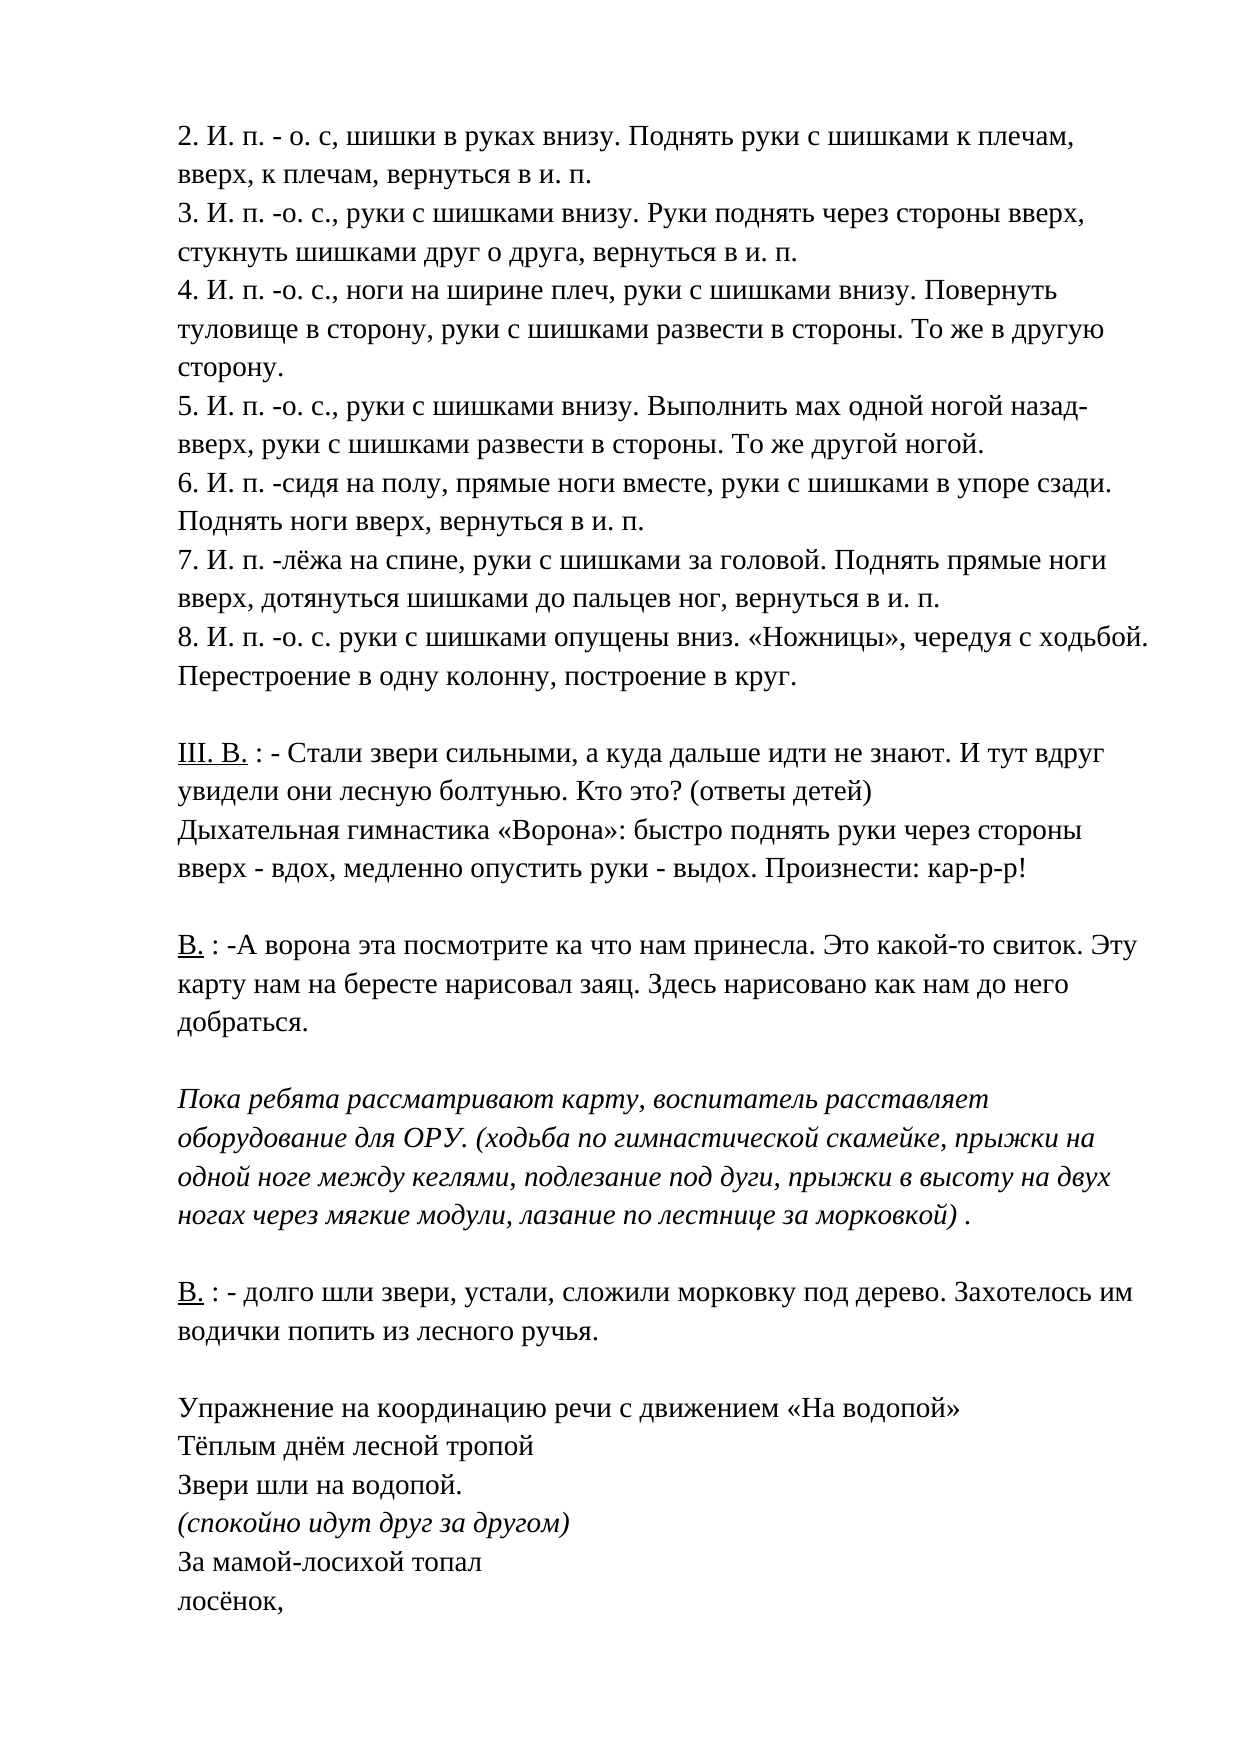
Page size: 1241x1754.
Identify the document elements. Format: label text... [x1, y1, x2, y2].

text 2. И. п. - о. с, шишки в руках внизу. Поднять руки с шишками к плечам, вверх, к плечам, вернуться в и. п. [177, 118, 1152, 190]
text Упражнение на координацию речи с движением «На водопой» [177, 1390, 1152, 1423]
text Дыхательная гимнастика «Ворона»: быстро поднять руки через стороны вверх - вдох, медленно опустить руки - выдох. Произнести: кар-р-р! [177, 812, 1152, 884]
text 7. И. п. -лёжа на спине, руки с шишками за головой. Поднять прямые ноги вверх, дотянуться шишками до пальцев ног, вернуться в и. п. [177, 542, 1152, 614]
text За мамой-лосихой топал [177, 1544, 1152, 1578]
text В. : -А ворона эта посмотрите ка что нам принесла. Это какой-то свиток. Эту карту нам на бересте нарисовал заяц. Здесь нарисовано как нам до него добраться. [177, 927, 1152, 1038]
text Пока ребята рассматривают карту, воспитатель расставляет оборудование для ОРУ. (ходьба по гимнастической скамейке, прыжки на одной ноге между кеглями, подлезание под дуги, прыжки в высоту на двух ногах через мягкие модули, лазание по лестнице за морковкой) . [177, 1082, 1152, 1231]
text 6. И. п. -сидя на полу, прямые ноги вместе, руки с шишками в упоре сзади. Поднять ноги вверх, вернуться в и. п. [177, 465, 1152, 537]
text лосёнок, [177, 1583, 1152, 1616]
text 4. И. п. -о. с., ноги на ширине плеч, руки с шишками внизу. Повернуть туловище в сторону, руки с шишками развести в стороны. То же в другую сторону. [177, 272, 1152, 383]
text (спокойно идут друг за другом) [177, 1506, 1152, 1539]
text 8. И. п. -о. с. руки с шишками опущены вниз. «Ножницы», чередуя с ходьбой. [177, 619, 1152, 653]
text Тёплым днём лесной тропой [177, 1428, 1152, 1462]
text 5. И. п. -о. с., руки с шишками внизу. Выполнить мах одной ногой назад-вверх, руки с шишками развести в стороны. То же другой ногой. [177, 388, 1152, 460]
text Перестроение в одну колонну, построение в круг. [177, 658, 1152, 691]
text 3. И. п. -о. с., руки с шишками внизу. Руки поднять через стороны вверх, стукнуть шишками друг о друга, вернуться в и. п. [177, 195, 1152, 267]
text Звери шли на водопой. [177, 1467, 1152, 1501]
text III. В. : - Стали звери сильными, а куда дальше идти не знают. И тут вдруг увидели они лесную болтунью. Кто это? (ответы детей) [177, 735, 1152, 807]
text В. : - долго шли звери, устали, сложили морковку под дерево. Захотелось им водички попить из лесного ручья. [177, 1274, 1152, 1346]
